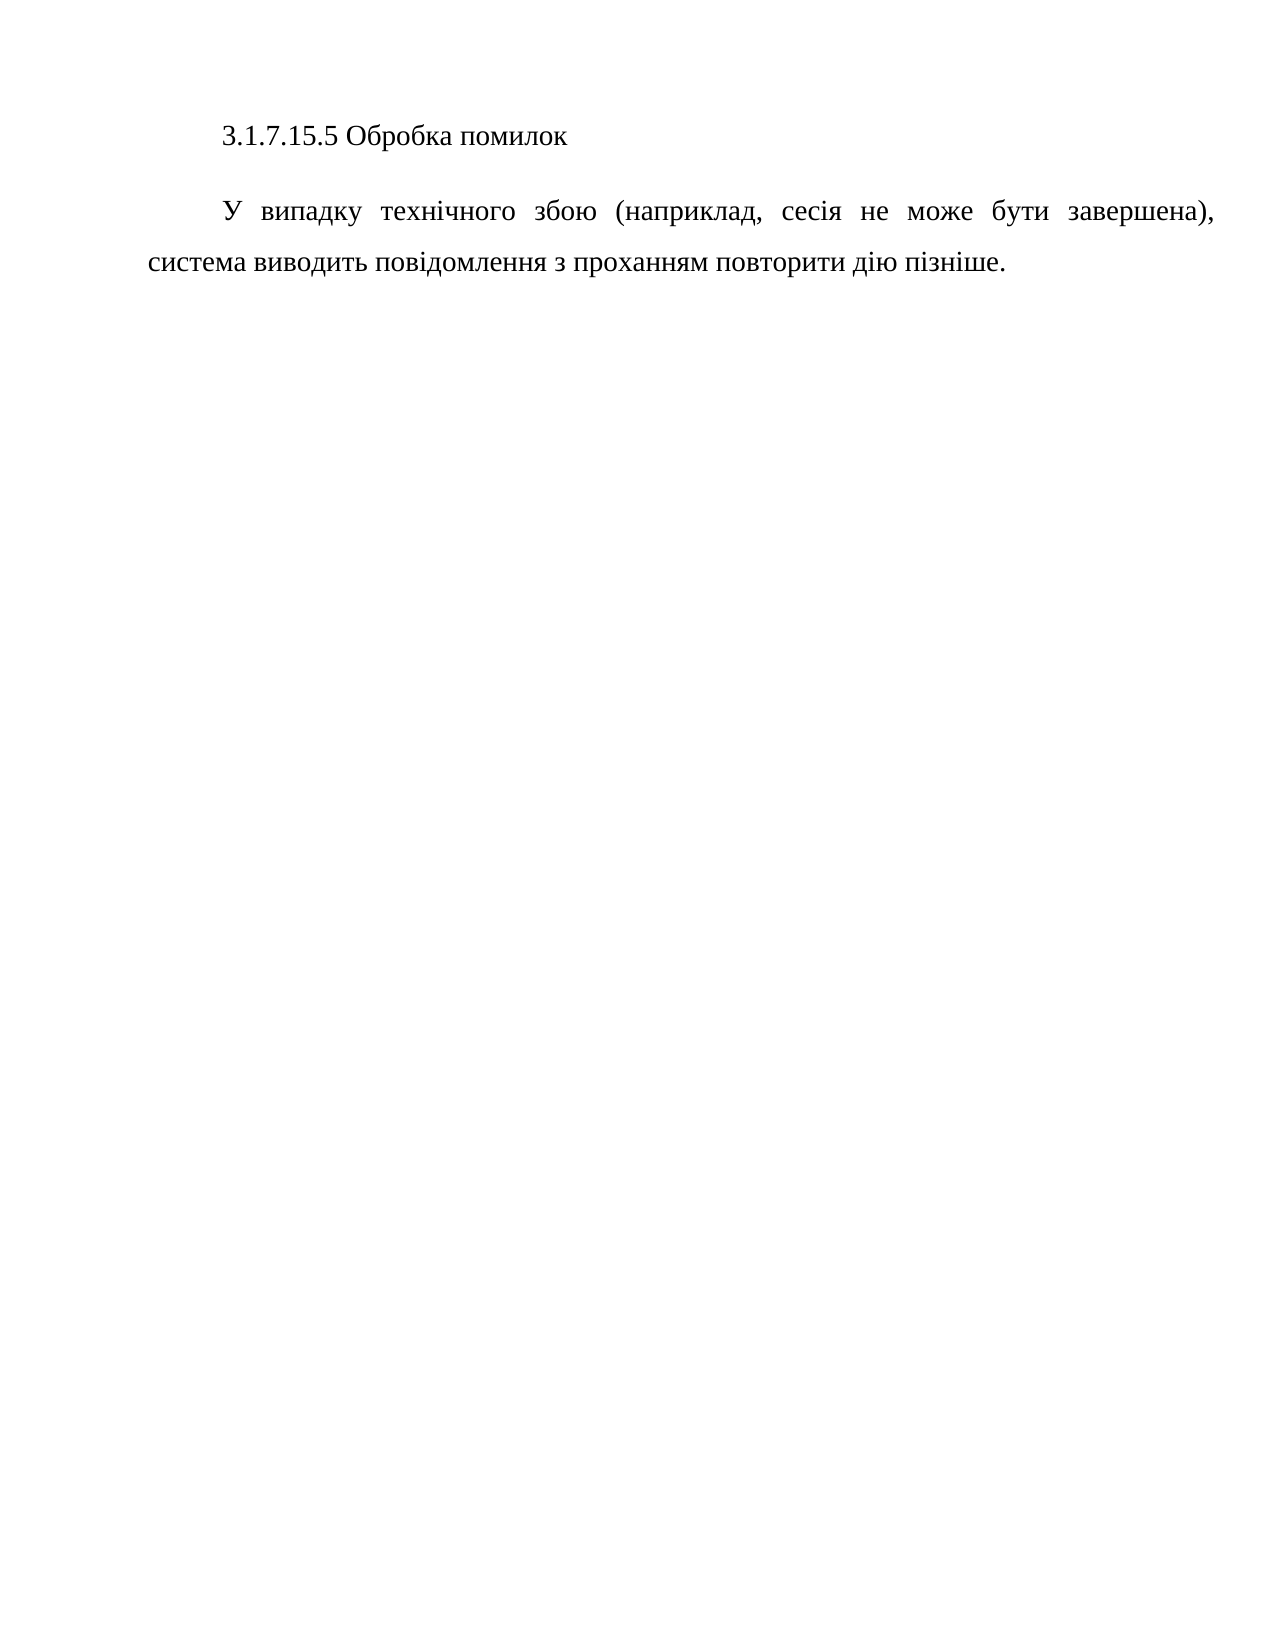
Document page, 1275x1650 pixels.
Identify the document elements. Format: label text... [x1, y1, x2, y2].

text У випадку технічного збою (наприклад, сесія не може бути завершена), система виводить повідомлення з проханням повторити дію пізніше. [148, 193, 1216, 277]
text 3.1.7.15.5 Обробка помилок [222, 118, 1216, 152]
